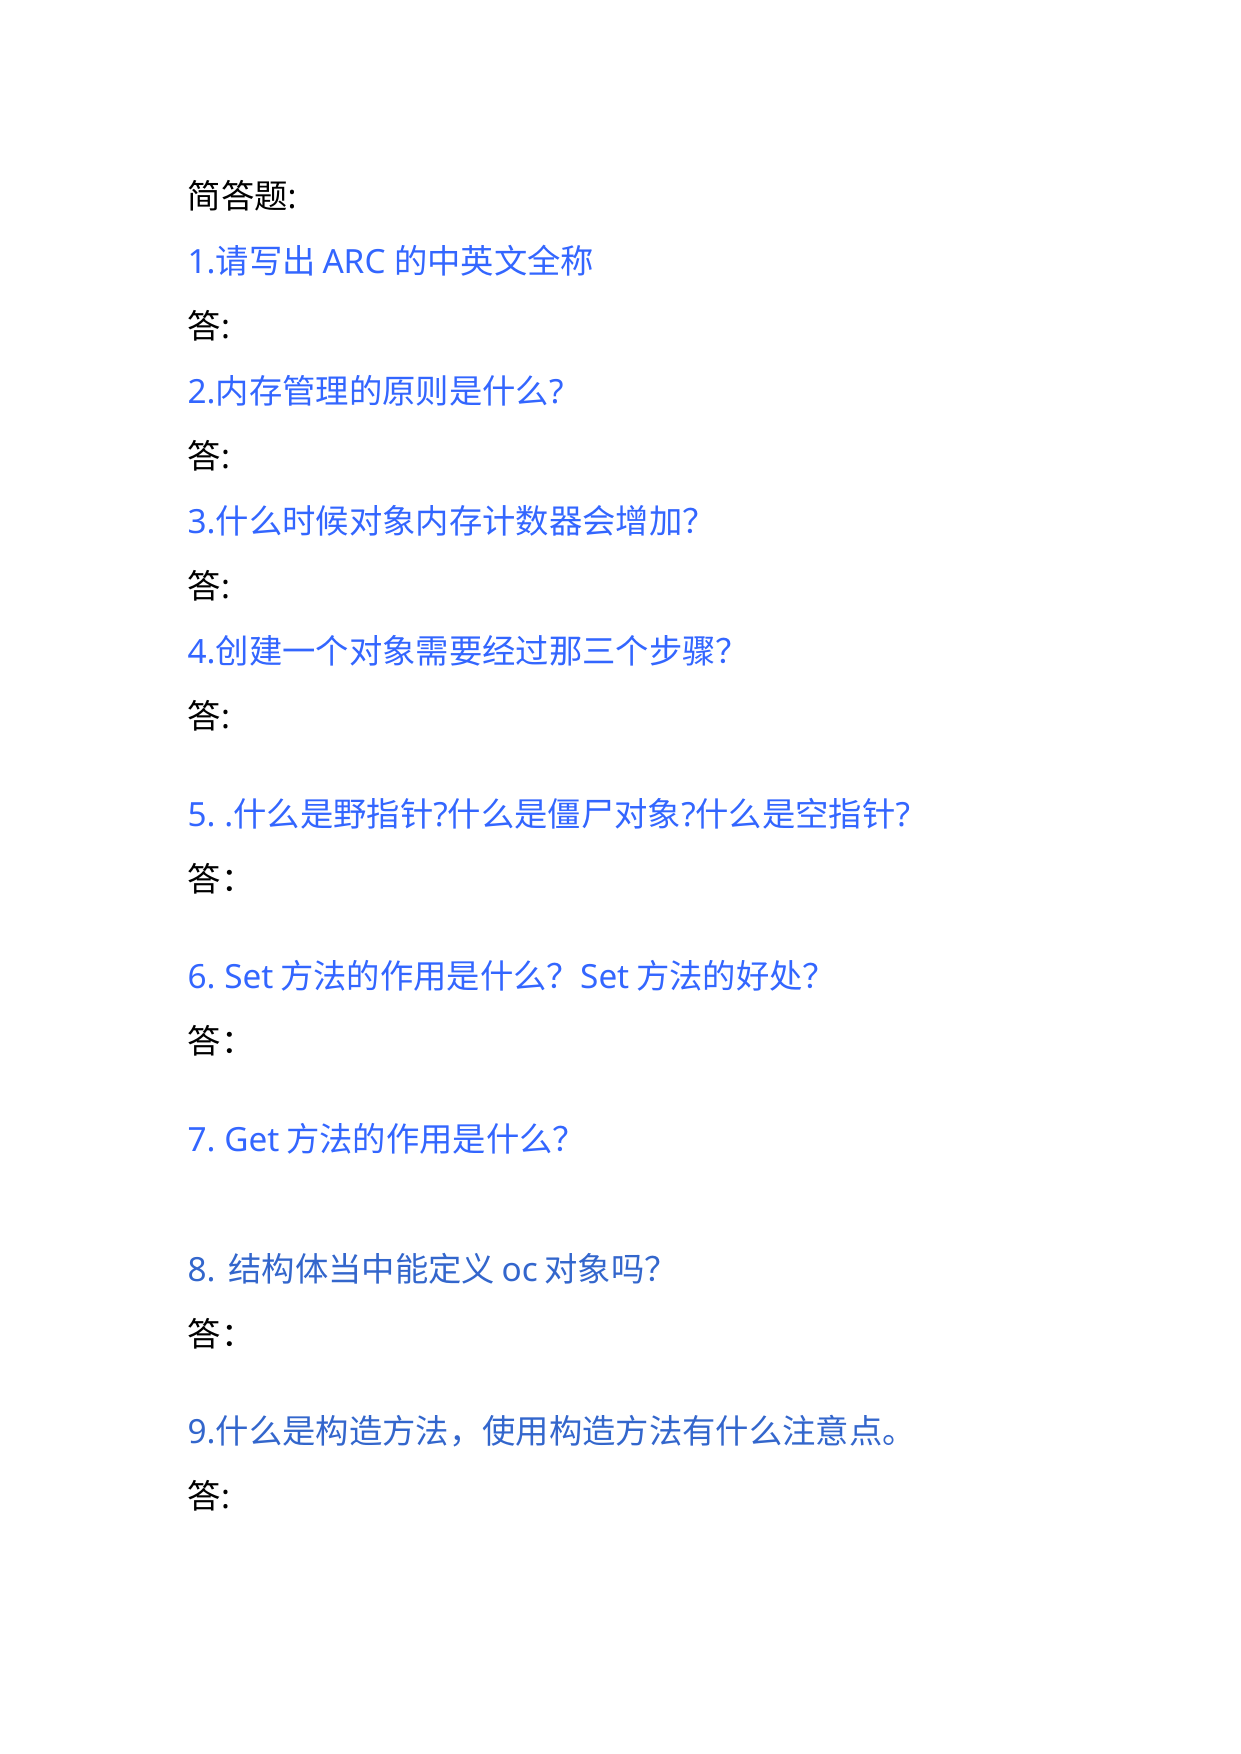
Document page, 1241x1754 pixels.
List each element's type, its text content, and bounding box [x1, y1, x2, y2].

text 5. .什么是野指针?什么是僵尸对象?什么是空指针? [187, 779, 1053, 844]
text 答： [187, 1007, 1053, 1072]
text 答: [187, 1462, 1053, 1527]
text 答： [187, 844, 1053, 909]
text 9.什么是构造方法，使用构造方法有什么注意点。 [187, 1397, 1053, 1462]
text 4.创建一个对象需要经过那三个步骤？ [187, 617, 1053, 682]
text 简答题: [187, 162, 1053, 227]
text 答： [187, 1299, 1053, 1364]
text 答: [187, 292, 1053, 357]
text 答: [187, 552, 1053, 617]
text 6. Set方法的作用是什么？Set方法的好处？ [187, 942, 1053, 1007]
text 3.什么时候对象内存计数器会增加？ [187, 487, 1053, 552]
text 答: [187, 422, 1053, 487]
text 8. 结构体当中能定义oc对象吗？ [187, 1234, 1053, 1299]
text 7. Get方法的作用是什么？ [187, 1104, 1053, 1169]
text 2.内存管理的原则是什么? [187, 357, 1053, 422]
text 1.请写出ARC 的中英文全称 [187, 227, 1053, 292]
text 答: [187, 682, 1053, 747]
